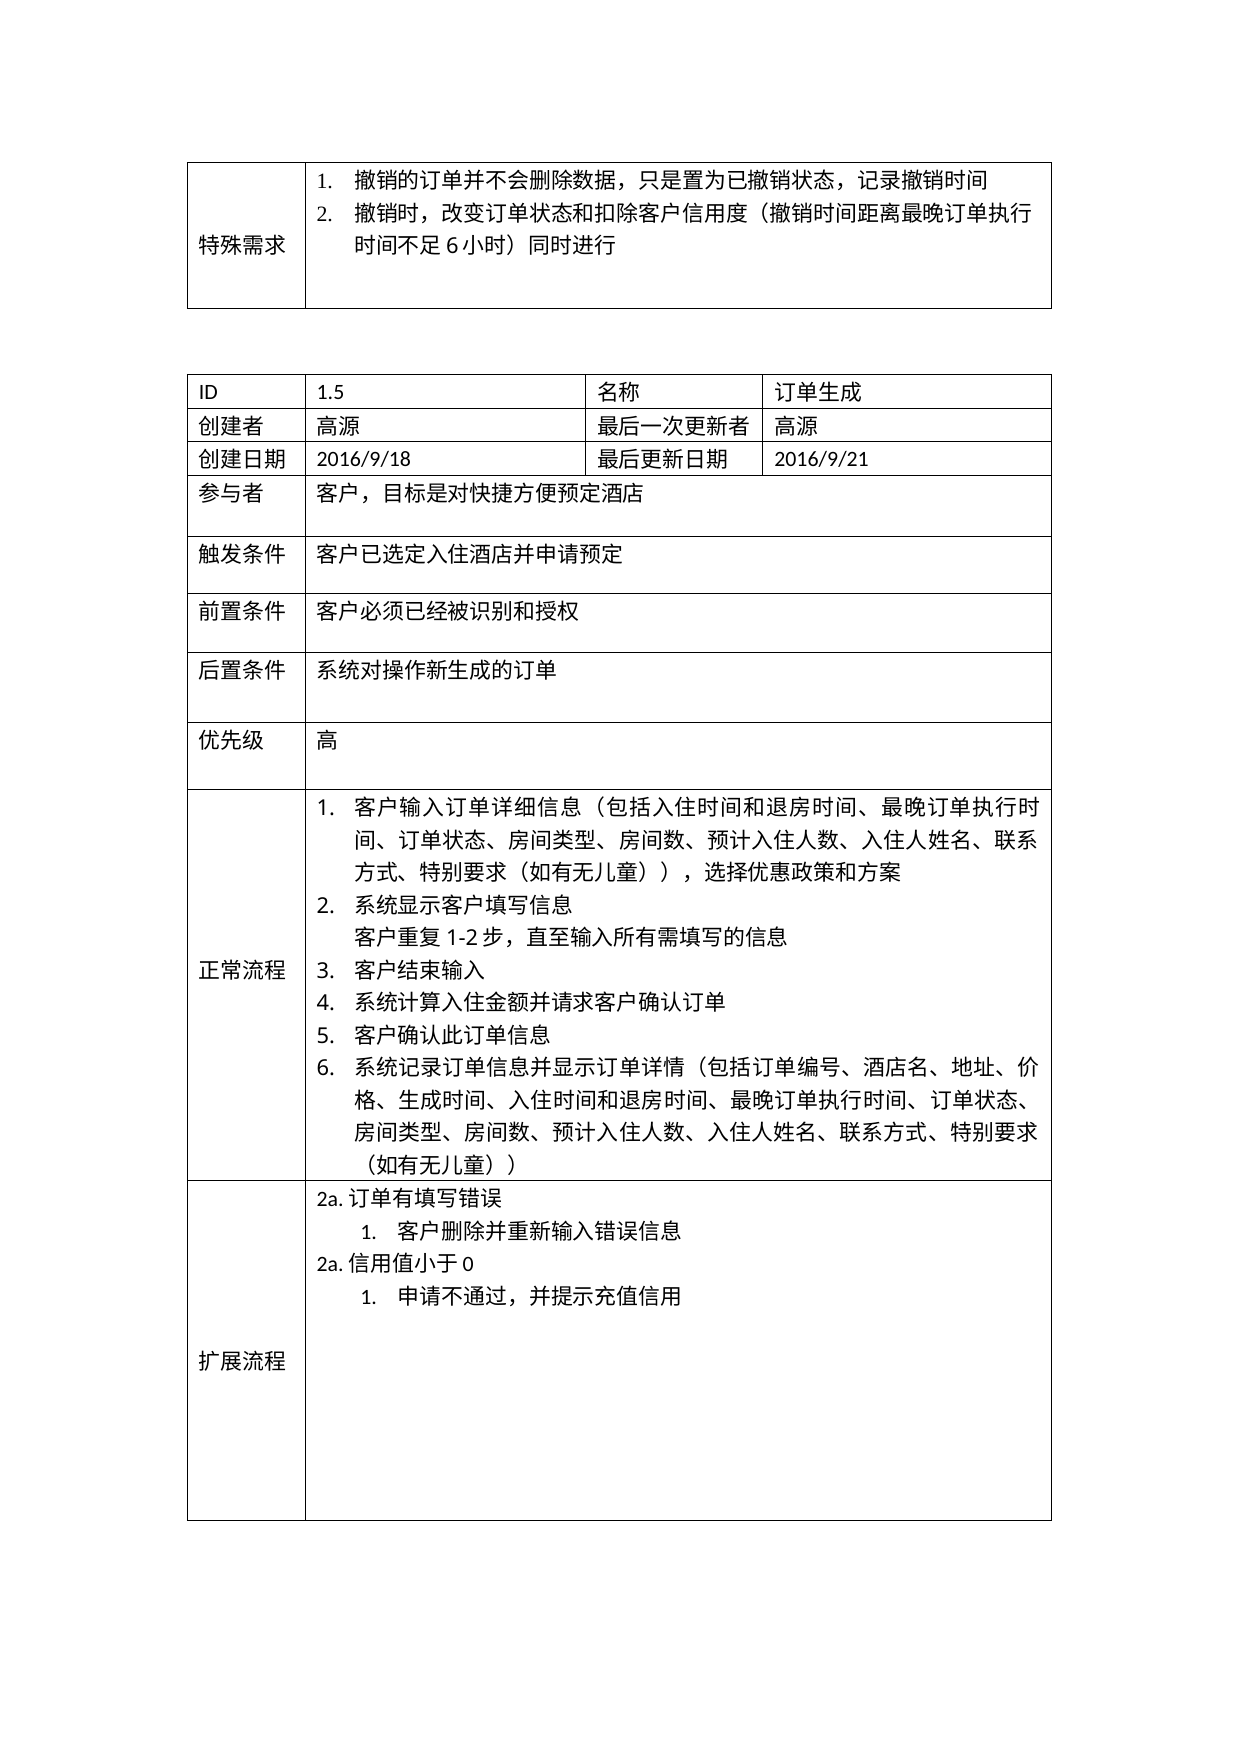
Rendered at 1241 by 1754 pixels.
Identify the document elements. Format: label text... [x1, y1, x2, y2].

table_cell 撤销的订单并不会删除数据，只是置为已撤销状态，记录撤销时间 撤销时，改变订单状态和扣除客户信用度（撤销时间距离最晚订单执行时间不足6小时）同时进行 [306, 163, 1051, 308]
table_cell 高源 [306, 409, 585, 441]
table_cell 2016/9/18 [306, 442, 585, 474]
table_cell 客户已选定入住酒店并申请预定 [306, 537, 1051, 593]
table_cell 优先级 [188, 723, 305, 789]
table_cell 扩展流程 [188, 1181, 305, 1520]
table_cell 参与者 [188, 476, 305, 536]
table_header 订单生成 [763, 375, 1051, 407]
table_cell 高 [306, 723, 1051, 789]
table_cell 创建者 [188, 409, 305, 441]
table_cell 正常流程 [188, 790, 305, 1180]
table_header 1.5 [306, 375, 585, 407]
table_cell 客户必须已经被识别和授权 [306, 594, 1051, 652]
table_cell 高源 [763, 409, 1051, 441]
table_cell 客户输入订单详细信息（包括入住时间和退房时间、最晚订单执行时间、订单状态、房间类型、房间数、预计入住人数、入住人姓名、联系方式、特别要求（如有无儿童）），选择优惠政策和方案 系统显示客户填写信息 客户重复1-2步，直至输入所有需填写的信息 客户结束输入 系统计算入住金额并请求客户确认订单 客户确认此订单信息 系统记录订单信息并显示订单详情（包括订单编号、酒店名、地址、价格、生成时间、入住时间和退房时间、最晚订单执行时间、订单状态、房间类型、房间数、预计入住人数、入住人姓名、联系方式、特别要求（如有无儿童）） [306, 790, 1051, 1180]
table_cell 最后更新日期 [586, 442, 762, 474]
table_cell 2016/9/21 [763, 442, 1051, 474]
table_header 名称 [586, 375, 762, 407]
table_cell 系统对操作新生成的订单 [306, 653, 1051, 722]
table_cell 特殊需求 [188, 163, 305, 308]
table_cell 后置条件 [188, 653, 305, 722]
table_cell 客户，目标是对快捷方便预定酒店 [306, 476, 1051, 536]
table_cell 最后一次更新者 [586, 409, 762, 441]
table_header ID [188, 375, 305, 407]
table_cell 触发条件 [188, 537, 305, 593]
table_cell 前置条件 [188, 594, 305, 652]
table_cell 2a. 订单有填写错误 客户删除并重新输入错误信息 2a. 信用值小于0 申请不通过，并提示充值信用 [306, 1181, 1051, 1520]
table_cell 创建日期 [188, 442, 305, 474]
